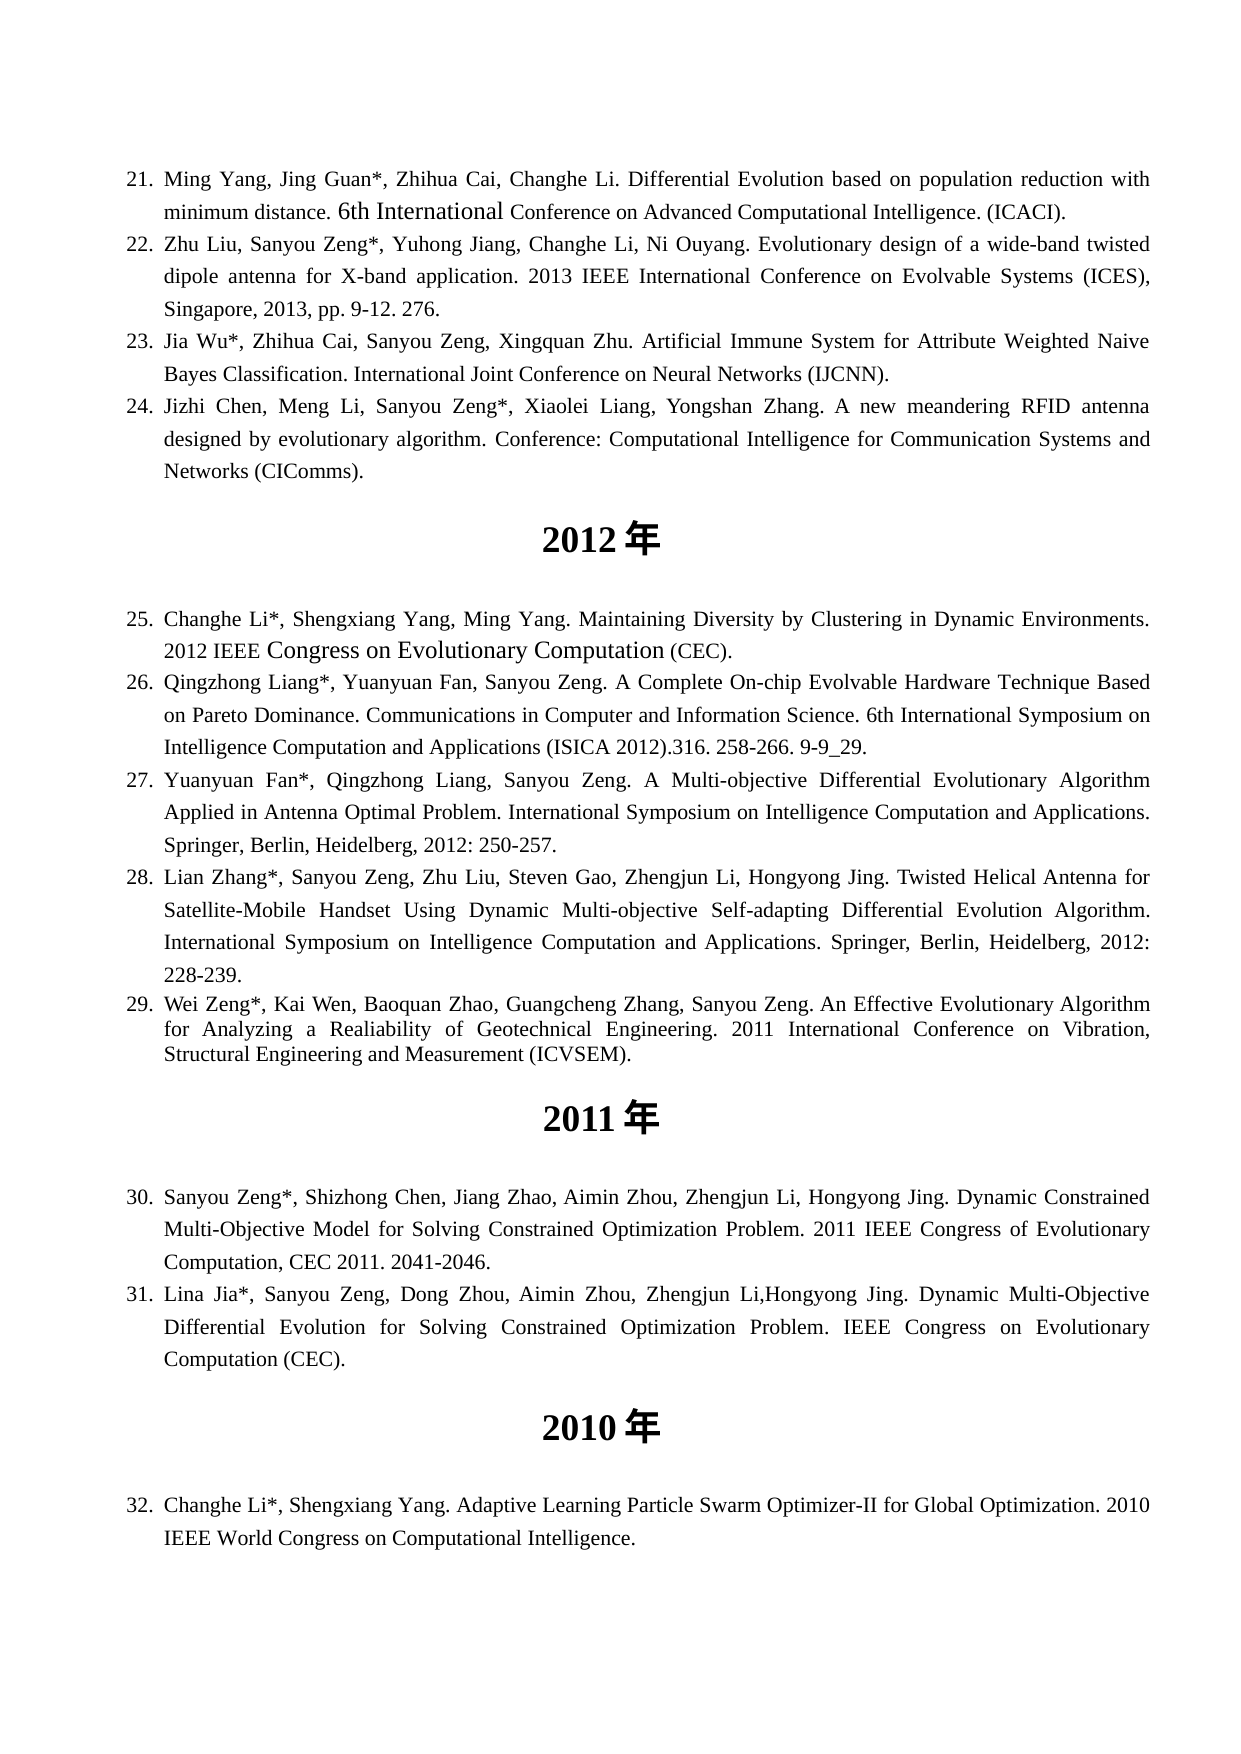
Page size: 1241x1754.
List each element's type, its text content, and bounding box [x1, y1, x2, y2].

list Zhu Liu, Sanyou Zeng*, Yuhong Jiang, Changhe Li, Ni Ouyang. Evolutionary design of a wide-band twisted dipole antenna for X-band application. 2013 IEEE International Conference on Evolvable Systems (ICES), Singapore, 2013, pp. 9-12. 276. [126, 227, 1152, 324]
text 2010年 [51, 1391, 1152, 1456]
list Ming Yang, Jing Guan*, Zhihua Cai, Changhe Li. Differential Evolution based on population reduction with minimum distance. 6th International Conference on Advanced Computational Intelligence. (ICACI). [126, 162, 1152, 227]
list Qingzhong Liang*, Yuanyuan Fan, Sanyou Zeng. A Complete On-chip Evolvable Hardware Technique Based on Pareto Dominance. Communications in Computer and Information Science. 6th International Symposium on Intelligence Computation and Applications (ISICA 2012).316. 258-266. 9-9_29. [126, 666, 1152, 763]
list Changhe Li*, Shengxiang Yang, Ming Yang. Maintaining Diversity by Clustering in Dynamic Environments. 2012 IEEE Congress on Evolutionary Computation (CEC). [126, 601, 1152, 666]
list Yuanyuan Fan*, Qingzhong Liang, Sanyou Zeng. A Multi-objective Differential Evolutionary Algorithm Applied in Antenna Optimal Problem. International Symposium on Intelligence Computation and Applications. Springer, Berlin, Heidelberg, 2012: 250-257. [126, 763, 1152, 861]
text 2011年 [51, 1083, 1152, 1148]
list Wei Zeng*, Kai Wen, Baoquan Zhao, Guangcheng Zhang, Sanyou Zeng. An Effective Evolutionary Algorithm for Analyzing a Realiability of Geotechnical Engineering. 2011 International Conference on Vibration, Structural Engineering and Measurement (ICVSEM). [126, 991, 1152, 1066]
list Changhe Li*, Shengxiang Yang. Adaptive Learning Particle Swarm Optimizer-II for Global Optimization. 2010 IEEE World Congress on Computational Intelligence. [126, 1489, 1152, 1554]
text 2012年 [51, 503, 1152, 568]
list Lian Zhang*, Sanyou Zeng, Zhu Liu, Steven Gao, Zhengjun Li, Hongyong Jing. Twisted Helical Antenna for Satellite-Mobile Handset Using Dynamic Multi-objective Self-adapting Differential Evolution Algorithm. International Symposium on Intelligence Computation and Applications. Springer, Berlin, Heidelberg, 2012: 228-239. [126, 861, 1152, 991]
list Sanyou Zeng*, Shizhong Chen, Jiang Zhao, Aimin Zhou, Zhengjun Li, Hongyong Jing. Dynamic Constrained Multi-Objective Model for Solving Constrained Optimization Problem. 2011 IEEE Congress of Evolutionary Computation, CEC 2011. 2041-2046. [126, 1180, 1152, 1278]
list Jia Wu*, Zhihua Cai, Sanyou Zeng, Xingquan Zhu. Artificial Immune System for Attribute Weighted Naive Bayes Classification. International Joint Conference on Neural Networks (IJCNN). [126, 324, 1152, 389]
list Lina Jia*, Sanyou Zeng, Dong Zhou, Aimin Zhou, Zhengjun Li,Hongyong Jing. Dynamic Multi-Objective Differential Evolution for Solving Constrained Optimization Problem. IEEE Congress on Evolutionary Computation (CEC). [126, 1278, 1152, 1375]
list Jizhi Chen, Meng Li, Sanyou Zeng*, Xiaolei Liang, Yongshan Zhang. A new meandering RFID antenna designed by evolutionary algorithm. Conference: Computational Intelligence for Communication Systems and Networks (CIComms). [126, 389, 1152, 487]
